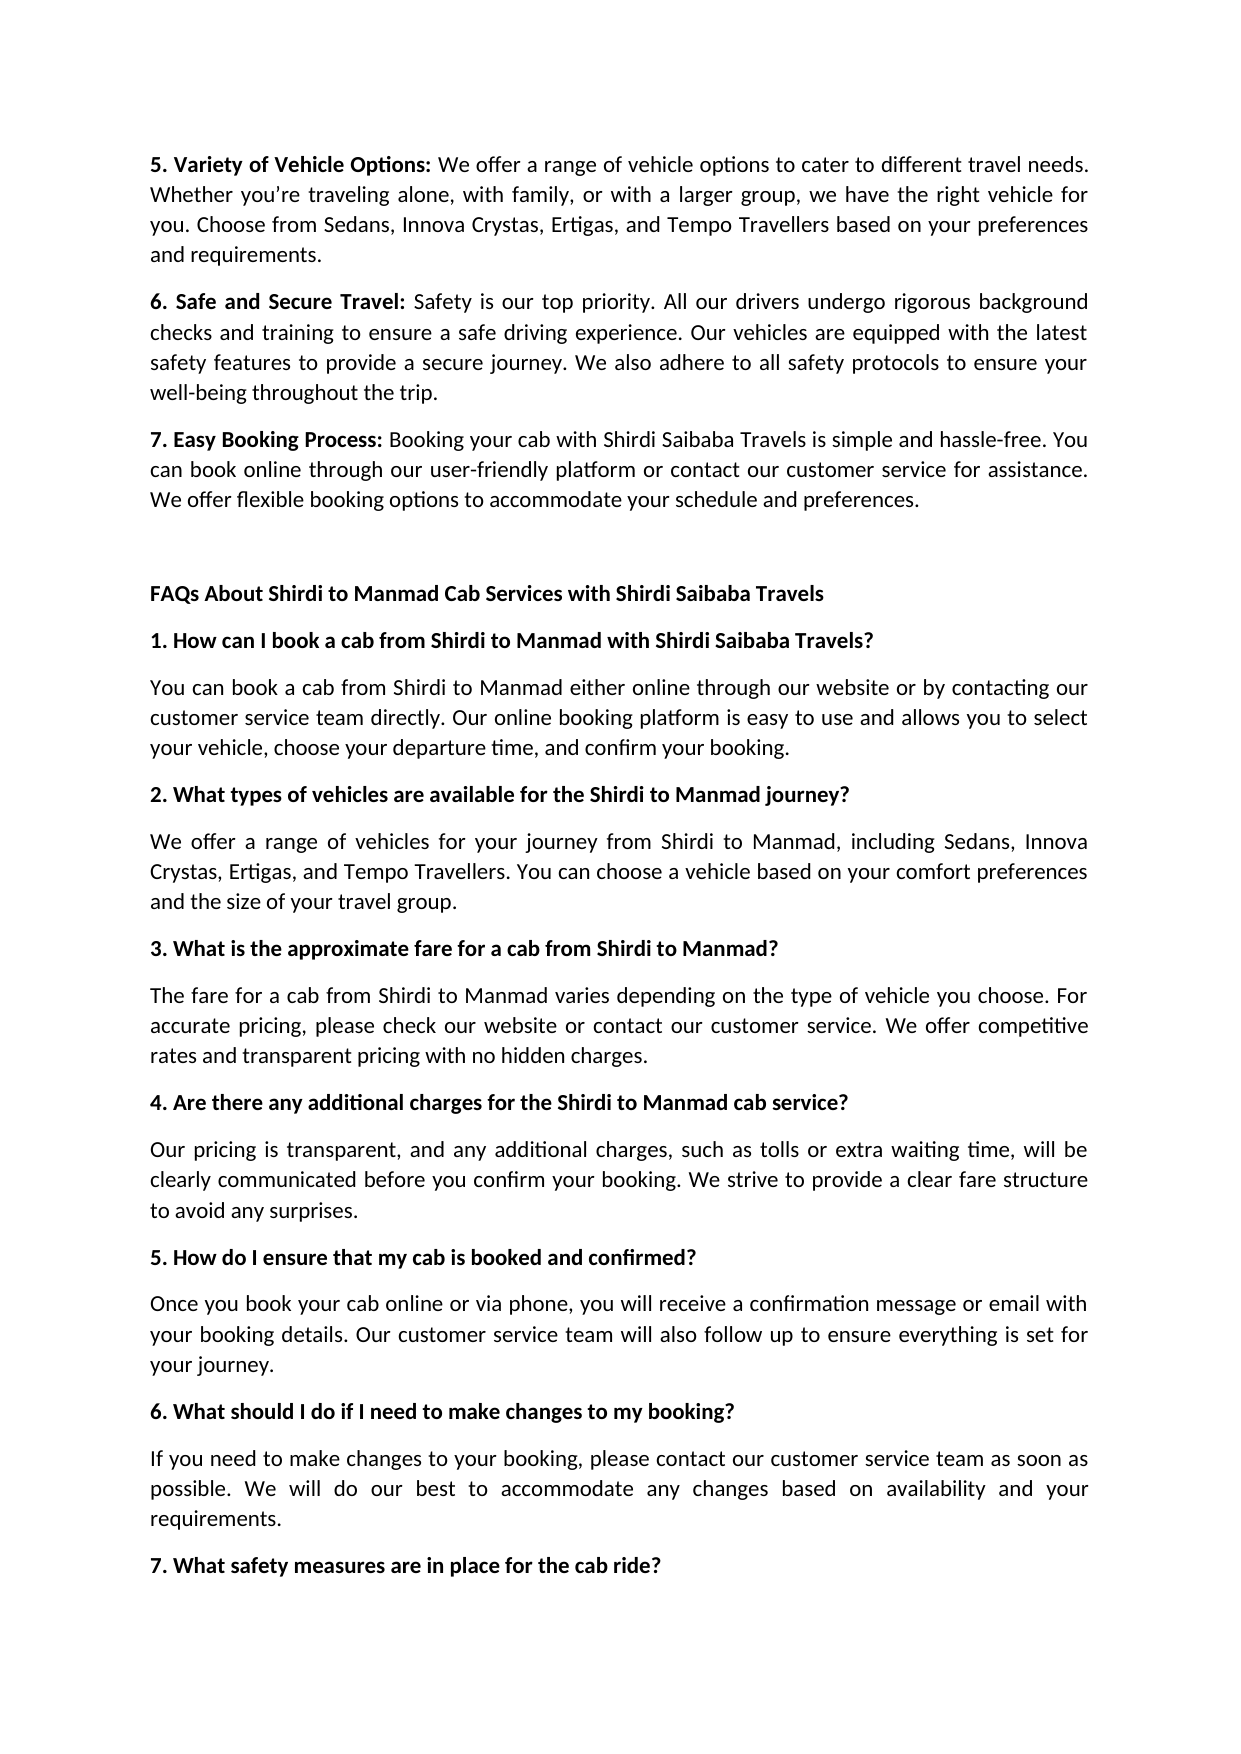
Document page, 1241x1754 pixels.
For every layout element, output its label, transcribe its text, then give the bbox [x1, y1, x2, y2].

text 3. What is the approximate fare for a cab from Shirdi to Manmad? [150, 934, 1090, 962]
text The fare for a cab from Shirdi to Manmad varies depending on the type of vehicle you choose. For accurate pricing, please check our website or contact our customer service. We offer competitive rates and transparent pricing with no hidden charges. [150, 981, 1090, 1070]
text 1. How can I book a cab from Shirdi to Manmad with Shirdi Saibaba Travels? [150, 626, 1090, 654]
text Our pricing is transparent, and any additional charges, such as tolls or extra waiting time, will be clearly communicated before you confirm your booking. We strive to provide a clear fare structure to avoid any surprises. [150, 1135, 1090, 1224]
text You can book a cab from Shirdi to Manmad either online through our website or by contacting our customer service team directly. Our online booking platform is easy to use and allows you to select your vehicle, choose your departure time, and confirm your booking. [150, 673, 1090, 761]
text 5. How do I ensure that my cab is booked and confirmed? [150, 1243, 1090, 1271]
text 6. What should I do if I need to make changes to my booking? [150, 1397, 1090, 1425]
text 5. Variety of Vehicle Options: We offer a range of vehicle options to cater to different travel needs. Whether you’re traveling alone, with family, or with a larger group, we have the right vehicle for you. Choose from Sedans, Innova Crystas, Ertigas, and Tempo Travellers based on your preferences and requirements. [150, 150, 1090, 269]
text If you need to make changes to your booking, please contact our customer service team as soon as possible. We will do our best to accommodate any changes based on availability and your requirements. [150, 1444, 1090, 1532]
text FAQs About Shirdi to Manmad Cab Services with Shirdi Saibaba Travels [150, 579, 1090, 607]
text Once you book your cab online or via phone, you will receive a confirmation message or email with your booking details. Our customer service team will also follow up to ensure everything is set for your journey. [150, 1289, 1090, 1378]
text 2. What types of vehicles are available for the Shirdi to Manmad journey? [150, 780, 1090, 808]
text 7. Easy Booking Process: Booking your cab with Shirdi Saibaba Travels is simple and hassle-free. You can book online through our user-friendly platform or contact our customer service for assistance. We offer flexible booking options to accommodate your schedule and preferences. [150, 425, 1090, 513]
text 4. Are there any additional charges for the Shirdi to Manmad cab service? [150, 1088, 1090, 1117]
text We offer a range of vehicles for your journey from Shirdi to Manmad, including Sedans, Innova Crystas, Ertigas, and Tempo Travellers. You can choose a vehicle based on your comfort preferences and the size of your travel group. [150, 827, 1090, 916]
text 7. What safety measures are in place for the cab ride? [150, 1551, 1090, 1579]
text 6. Safe and Secure Travel: Safety is our top priority. All our drivers undergo rigorous background checks and training to ensure a safe driving experience. Our vehicles are equipped with the latest safety features to provide a secure journey. We also adhere to all safety protocols to ensure your well-being throughout the trip. [150, 287, 1090, 406]
